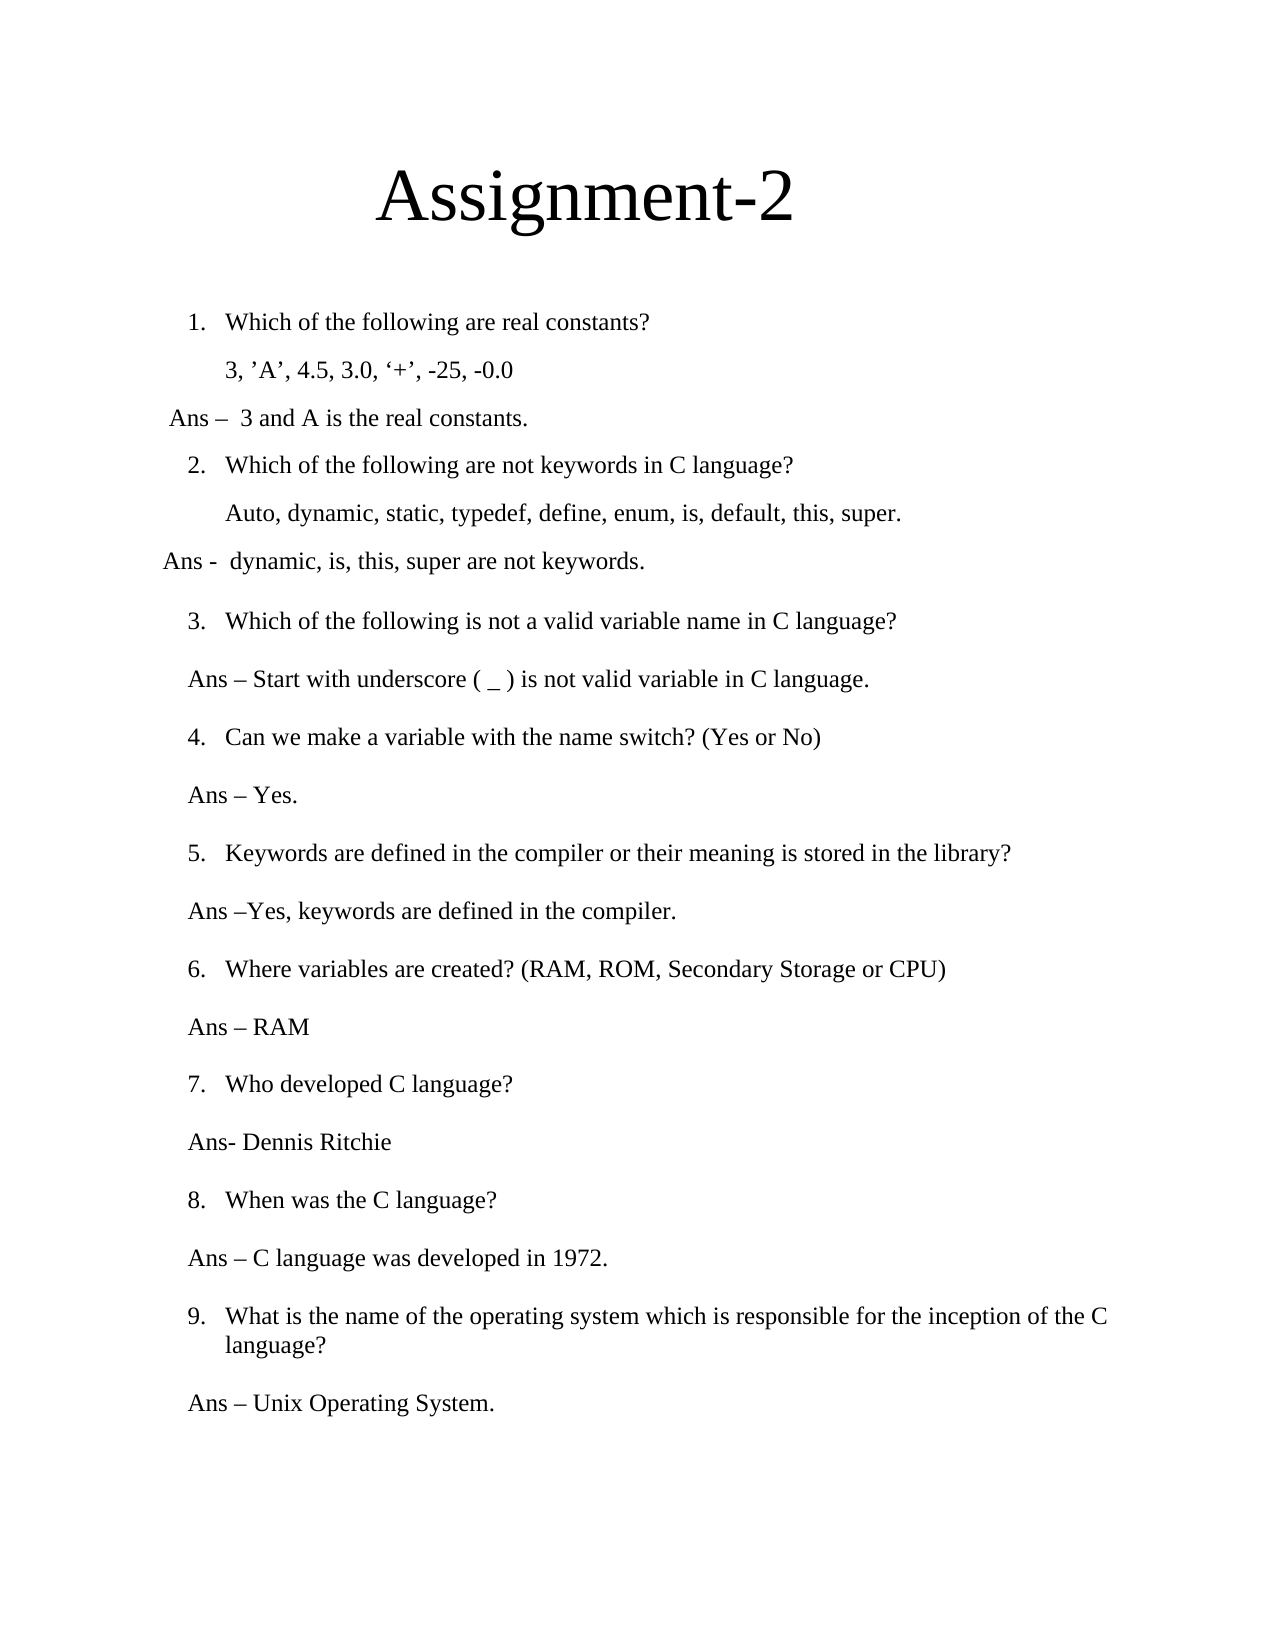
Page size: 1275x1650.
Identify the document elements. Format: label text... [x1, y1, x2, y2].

text Ans- Dennis Ritchie [187, 1127, 1125, 1156]
text Ans –Yes, keywords are defined in the compiler. [187, 896, 1125, 924]
list Can we make a variable with the name switch? (Yes or No) [187, 722, 1125, 751]
text 3, ’A’, 4.5, 3.0, ‘+’, -25, -0.0 [225, 355, 1125, 384]
text Ans – Start with underscore ( _ ) is not valid variable in C language. [187, 664, 1125, 693]
text Ans – RAM [187, 1012, 1125, 1040]
text Ans – 3 and A is the real constants. [150, 403, 1125, 432]
text Ans – Unix Operating System. [187, 1388, 1125, 1417]
text Ans - dynamic, is, this, super are not keywords. [150, 546, 1125, 575]
text Assignment-2 [150, 150, 1125, 236]
list When was the C language? [187, 1185, 1125, 1214]
list Which of the following are not keywords in C language? [187, 451, 1125, 479]
list Which of the following are real constants? [187, 307, 1125, 336]
list Who developed C language? [187, 1069, 1125, 1098]
list What is the name of the operating system which is responsible for the inception of the C language? [187, 1301, 1125, 1359]
list Which of the following is not a valid variable name in C language? [187, 606, 1125, 635]
text Ans – C language was developed in 1972. [187, 1243, 1125, 1272]
list Where variables are created? (RAM, ROM, Secondary Storage or CPU) [187, 954, 1125, 982]
list Keywords are defined in the compiler or their meaning is stored in the library? [187, 838, 1125, 867]
text Auto, dynamic, static, typedef, define, enum, is, default, this, super. [225, 498, 1125, 527]
text Ans – Yes. [187, 780, 1125, 809]
